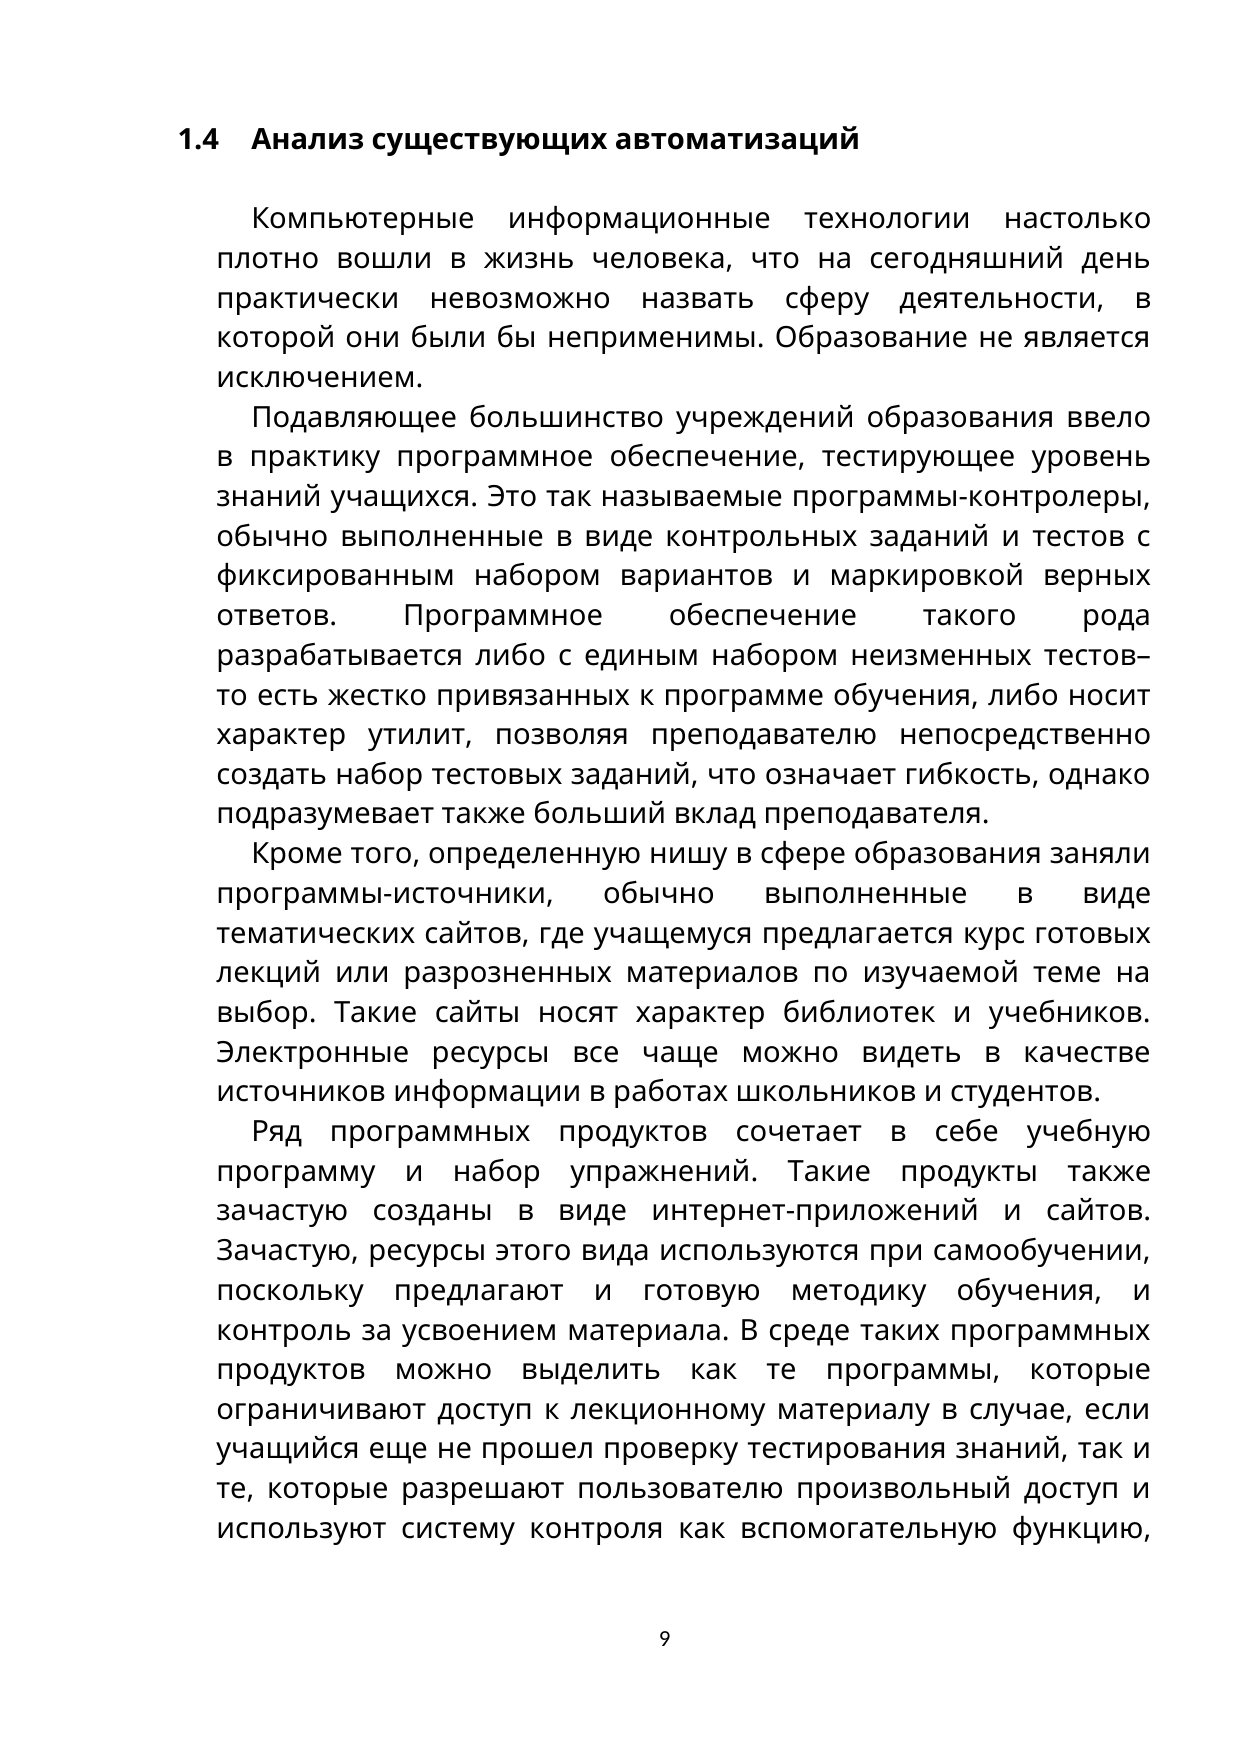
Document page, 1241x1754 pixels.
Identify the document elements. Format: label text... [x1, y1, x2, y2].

list Кроме того, определенную нишу в сфере образования заняли программы-источники, обычно выполненные в виде тематических сайтов, где учащемуся предлагается курс готовых лекций или разрозненных материалов по изучаемой теме на выбор. Такие сайты носят характер библиотек и учебников. Электронные ресурсы все чаще можно видеть в качестве источников информации в работах школьников и студентов. [216, 832, 1152, 1110]
list Анализ существующих автоматизаций [177, 118, 1152, 158]
list Подавляющее большинство учреждений образования ввело в практику программное обеспечение, тестирующее уровень знаний учащихся. Это так называемые программы-контролеры, обычно выполненные в виде контрольных заданий и тестов с фиксированным набором вариантов и маркировкой верных ответов. Программное обеспечение такого рода разрабатывается либо с единым набором неизменных тестов– то есть жестко привязанных к программе обучения, либо носит характер утилит, позволяя преподавателю непосредственно создать набор тестовых заданий, что означает гибкость, однако подразумевает также больший вклад преподавателя. [216, 396, 1152, 832]
list Компьютерные информационные технологии настолько плотно вошли в жизнь человека, что на сегодняшний день практически невозможно назвать сферу деятельности, в которой они были бы неприменимы. Образование не является исключением. [216, 197, 1152, 396]
